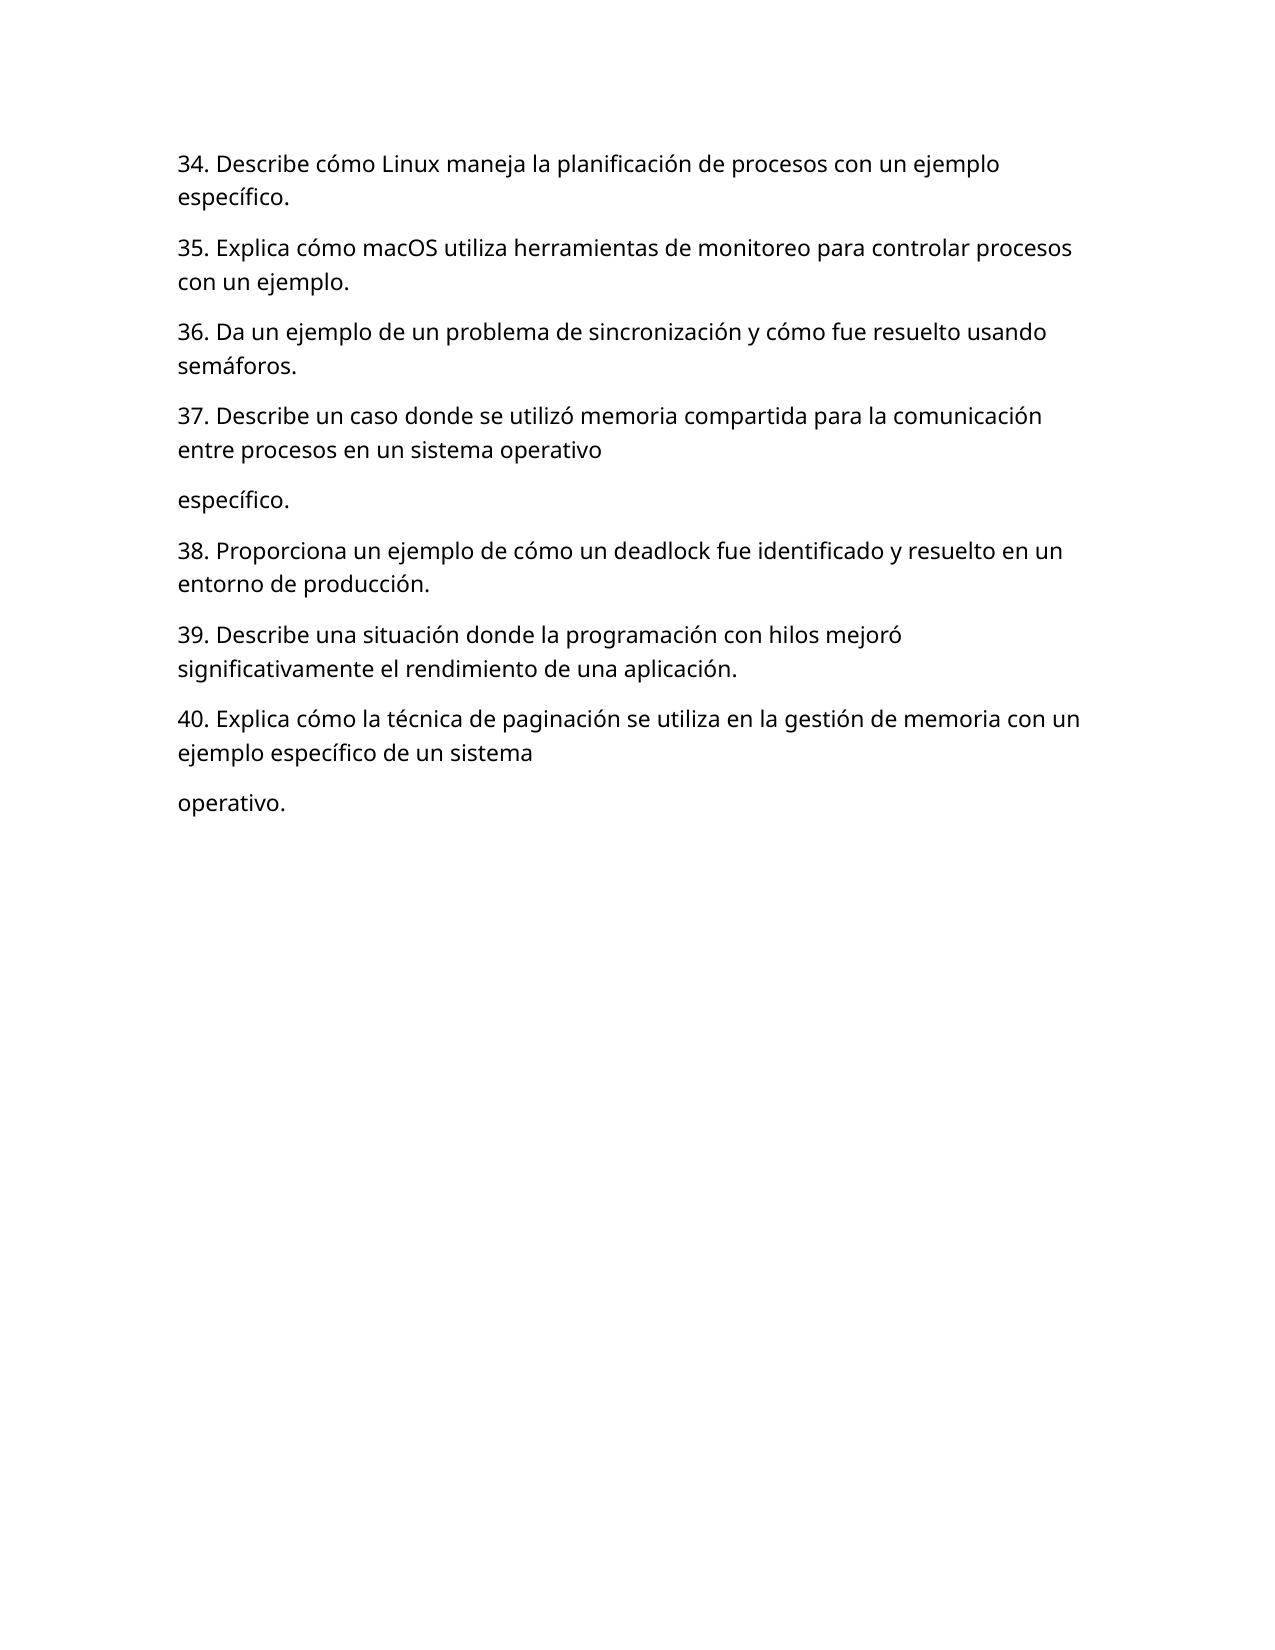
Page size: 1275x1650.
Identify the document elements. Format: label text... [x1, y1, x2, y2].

text 39. Describe una situación donde la programación con hilos mejoró significativamente el rendimiento de una aplicación. [177, 619, 1098, 684]
text 35. Explica cómo macOS utiliza herramientas de monitoreo para controlar procesos con un ejemplo. [177, 232, 1098, 297]
text 38. Proporciona un ejemplo de cómo un deadlock fue identificado y resuelto en un entorno de producción. [177, 535, 1098, 600]
text 34. Describe cómo Linux maneja la planificación de procesos con un ejemplo específico. [177, 148, 1098, 213]
text operativo. [177, 787, 1098, 818]
text específico. [177, 484, 1098, 516]
text 37. Describe un caso donde se utilizó memoria compartida para la comunicación entre procesos en un sistema operativo [177, 400, 1098, 465]
text 40. Explica cómo la técnica de paginación se utiliza en la gestión de memoria con un ejemplo específico de un sistema [177, 703, 1098, 768]
text 36. Da un ejemplo de un problema de sincronización y cómo fue resuelto usando semáforos. [177, 316, 1098, 381]
